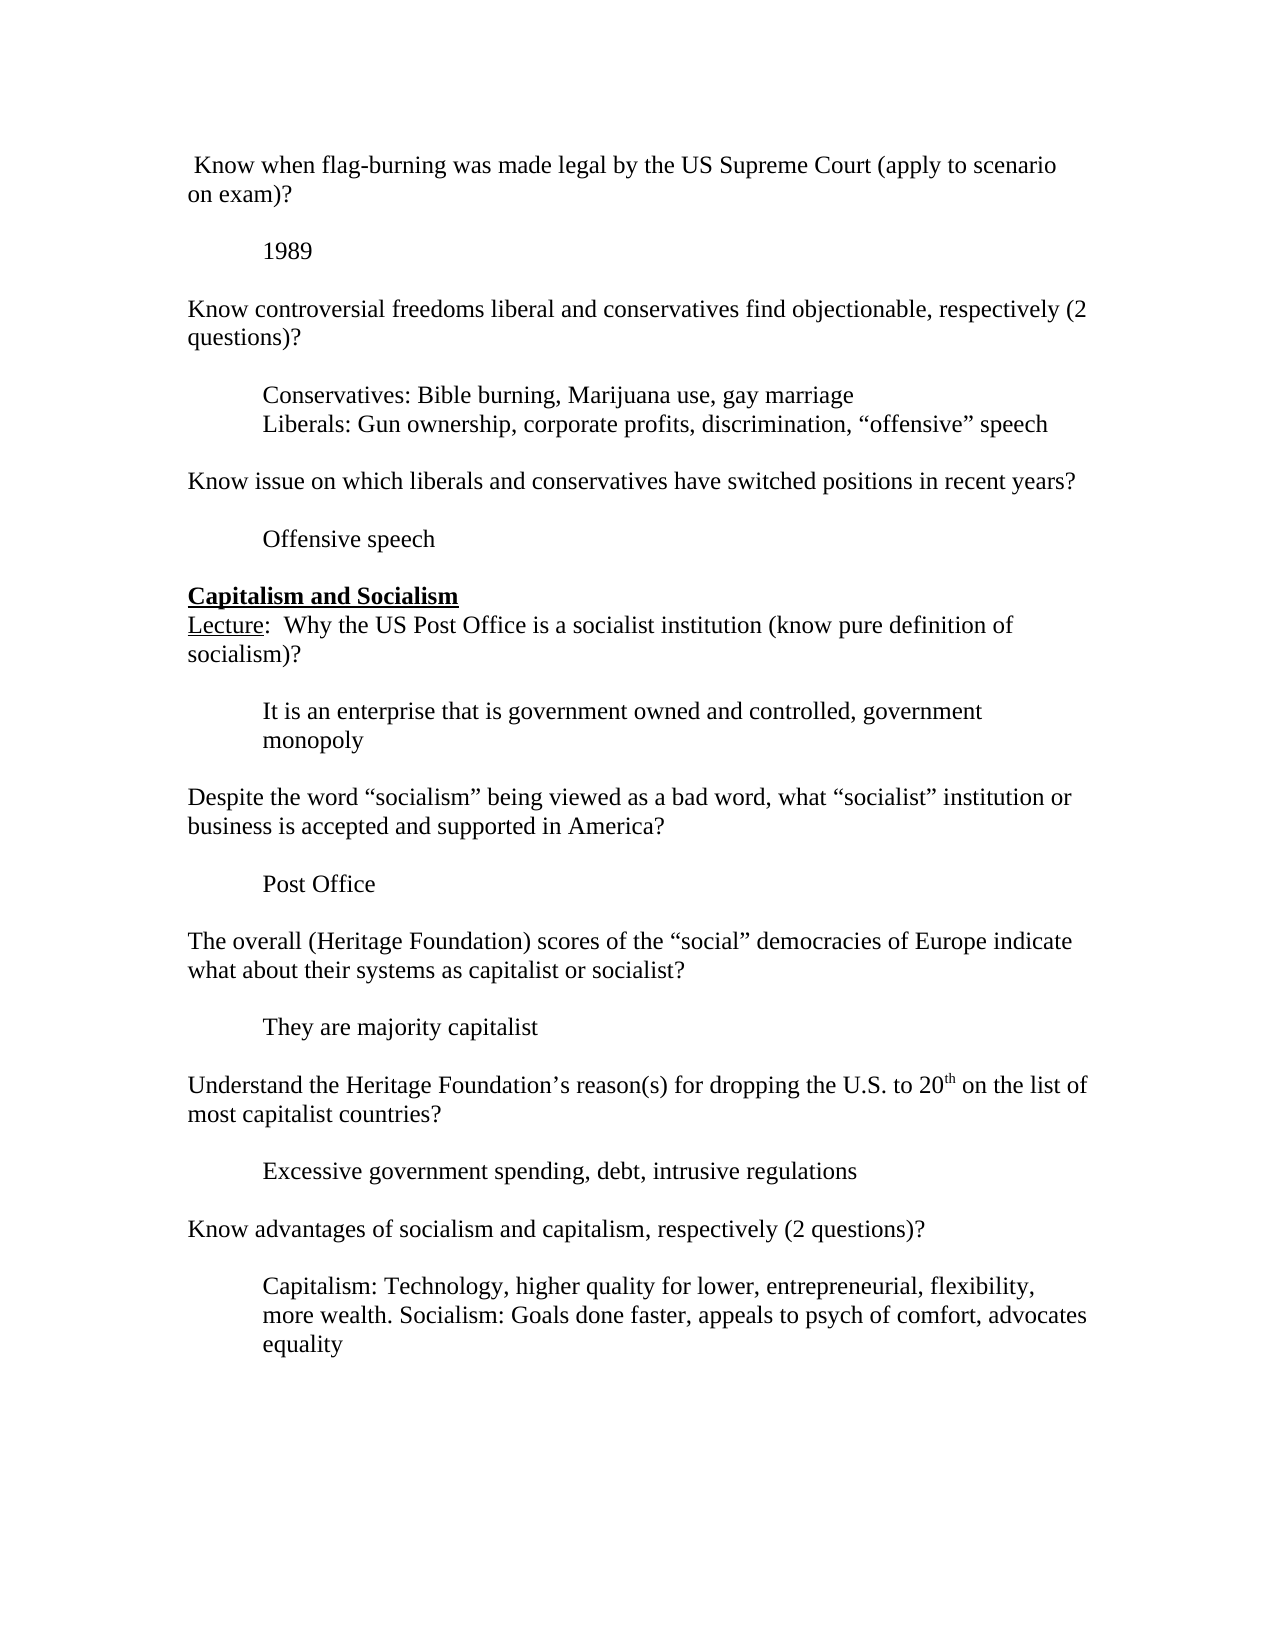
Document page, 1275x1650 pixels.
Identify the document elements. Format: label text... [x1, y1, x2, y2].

text 1989 [187, 236, 1087, 265]
text Excessive government spending, debt, intrusive regulations [187, 1156, 1087, 1185]
text Despite the word “socialism” being viewed as a bad word, what “socialist” institution or business is accepted and supported in America? [187, 782, 1087, 840]
text They are majority capitalist [187, 1012, 1087, 1041]
text Conservatives: Bible burning, Marijuana use, gay marriage [187, 380, 1087, 409]
text Offensive speech [187, 524, 1087, 581]
text Liberals: Gun ownership, corporate profits, discrimination, “offensive” speech [187, 409, 1087, 437]
text Know when flag-burning was made legal by the US Supreme Court (apply to scenario on exam)? [187, 150, 1087, 207]
text Know issue on which liberals and conservatives have switched positions in recent years? [187, 466, 1087, 495]
text Capitalism and Socialism Lecture: Why the US Post Office is a socialist institution (know pure definition of socialism)? [187, 581, 1087, 667]
text Know advantages of socialism and capitalism, respectively (2 questions)? [187, 1214, 1087, 1242]
text It is an enterprise that is government owned and controlled, government monopoly [262, 696, 1087, 754]
text Capitalism: Technology, higher quality for lower, entrepreneurial, flexibility, more wealth. Socialism: Goals done faster, appeals to psych of comfort, advocates equality [262, 1271, 1087, 1357]
text Post Office [187, 869, 1087, 897]
text Understand the Heritage Foundation’s reason(s) for dropping the U.S. to 20th on the list of most capitalist countries? [187, 1070, 1087, 1127]
text Know controversial freedoms liberal and conservatives find objectionable, respectively (2 questions)? [187, 294, 1087, 351]
text The overall (Heritage Foundation) scores of the “social” democracies of Europe indicate what about their systems as capitalist or socialist? [187, 926, 1087, 984]
